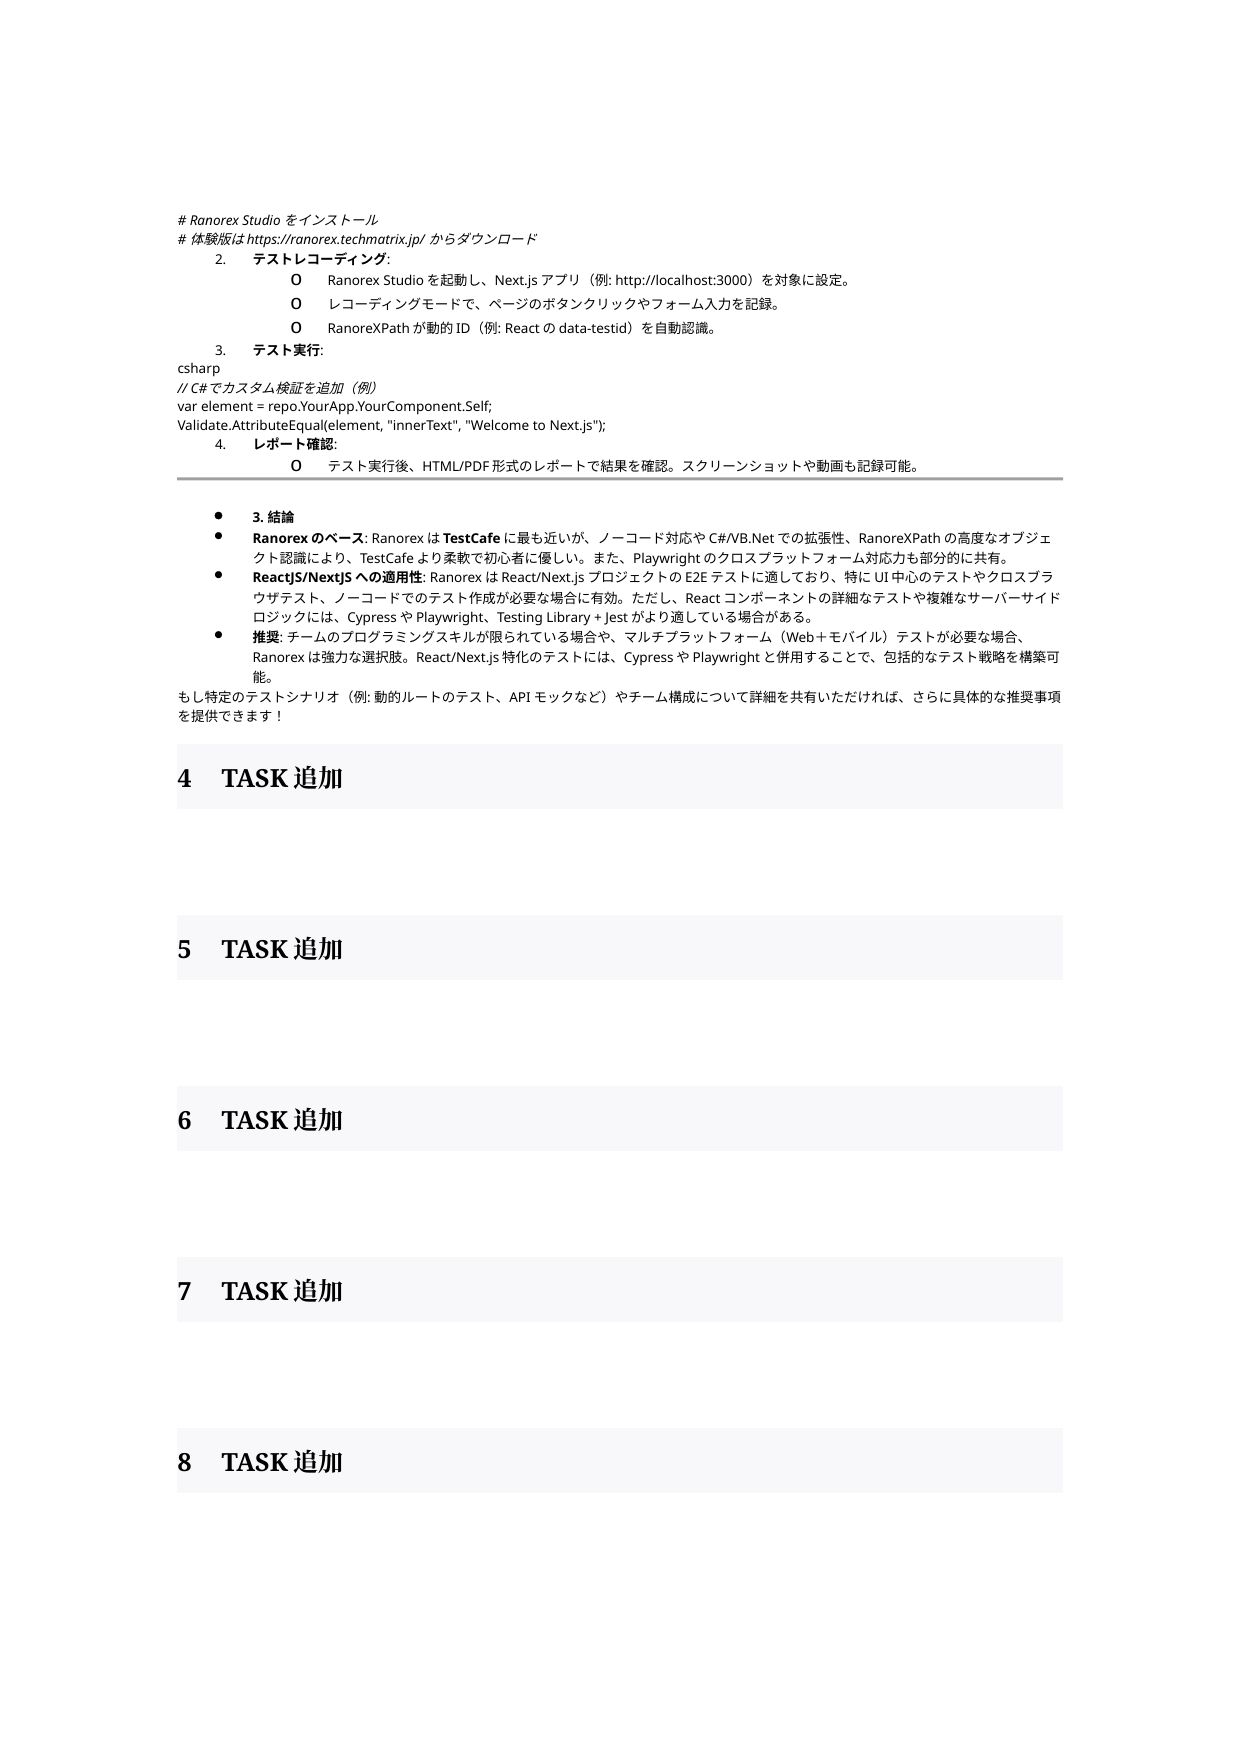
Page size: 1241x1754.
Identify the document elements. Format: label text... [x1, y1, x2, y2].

list テスト実行後、HTML/PDF形式のレポートで結果を確認。スクリーンショットや動画も記録可能。 [290, 454, 1063, 477]
text var element = repo.YourApp.YourComponent.Self; [177, 397, 1063, 416]
text Validate.AttributeEqual(element, "innerText", "Welcome to Next.js"); [177, 416, 1063, 434]
list テスト実行: [215, 339, 1063, 359]
list Ranorexのベース: RanorexはTestCafeに最も近いが、ノーコード対応やC#/VB.Netでの拡張性、RanoreXPathの高度なオブジェクト認識により、TestCafeより柔軟で初心者に優しい。また、Playwrightのクロスプラットフォーム対応力も部分的に共有。 [215, 527, 1063, 567]
list 推奨: チームのプログラミングスキルが限られている場合や、マルチプラットフォーム（Web＋モバイル）テストが必要な場合、Ranorexは強力な選択肢。React/Next.js特化のテストには、CypressやPlaywrightと併用することで、包括的なテスト戦略を構築可能。 [215, 627, 1063, 686]
list RanoreXPathが動的ID（例: Reactのdata-testid）を自動認識。 [290, 316, 1063, 339]
text # 体験版は https://ranorex.techmatrix.jp/ からダウンロード [177, 229, 1063, 249]
list レポート確認: [215, 434, 1063, 454]
list Ranorex Studioを起動し、Next.jsアプリ（例: http://localhost:3000）を対象に設定。 [290, 268, 1063, 292]
subtitle TASK追加 [177, 1086, 1063, 1151]
list ReactJS/NextJSへの適用性: RanorexはReact/Next.jsプロジェクトのE2Eテストに適しており、特にUI中心のテストやクロスブラウザテスト、ノーコードでのテスト作成が必要な場合に有効。ただし、Reactコンポーネントの詳細なテストや複雑なサーバーサイドロジックには、CypressやPlaywright、Testing Library + Jestがより適している場合がある。 [215, 567, 1063, 627]
text # Ranorex Studioをインストール [177, 209, 1063, 229]
subtitle TASK追加 [177, 744, 1063, 809]
subtitle TASK追加 [177, 1428, 1063, 1493]
list レコーディングモードで、ページのボタンクリックやフォーム入力を記録。 [290, 292, 1063, 316]
subtitle TASK追加 [177, 915, 1063, 980]
subtitle TASK追加 [177, 1257, 1063, 1322]
text // C#でカスタム検証を追加（例） [177, 377, 1063, 397]
text もし特定のテストシナリオ（例: 動的ルートのテスト、APIモックなど）やチーム構成について詳細を共有いただければ、さらに具体的な推奨事項を提供できます！ [177, 686, 1063, 726]
text csharp [177, 359, 1063, 377]
list テストレコーディング: [215, 249, 1063, 268]
list 3. 結論 [215, 507, 1063, 527]
